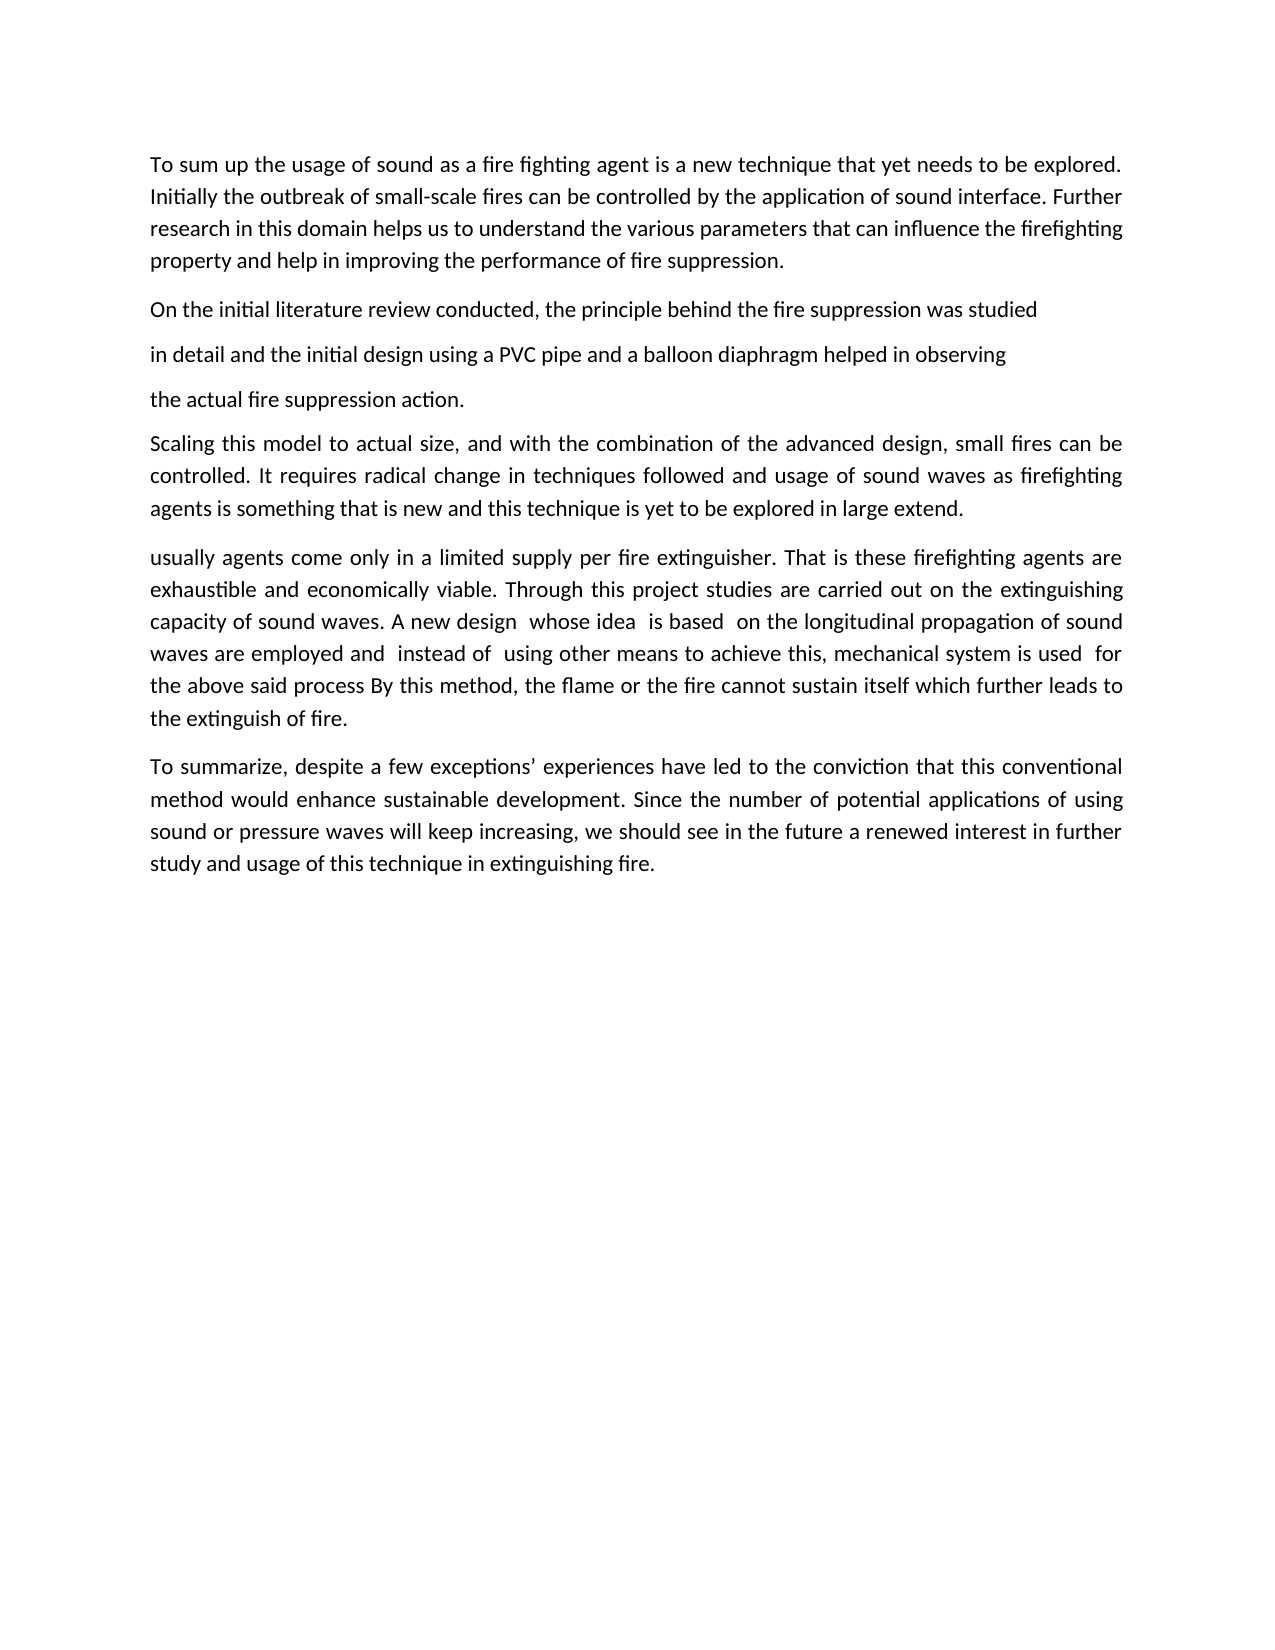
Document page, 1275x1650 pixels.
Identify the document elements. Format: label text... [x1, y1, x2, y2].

text Scaling this model to actual size, and with the combination of the advanced design, small fires can be controlled. It requires radical change in techniques followed and usage of sound waves as firefighting agents is something that is new and this technique is yet to be explored in large extend. [150, 429, 1125, 522]
text usually agents come only in a limited supply per fire extinguisher. That is these firefighting agents are exhaustible and economically viable. Through this project studies are carried out on the extinguishing capacity of sound waves. A new design whose idea is based on the longitudinal propagation of sound waves are employed and instead of using other means to achieve this, mechanical system is used for the above said process By this method, the flame or the fire cannot sustain itself which further leads to the extinguish of fire. [150, 543, 1125, 732]
text To summarize, despite a few exceptions’ experiences have led to the conviction that this conventional method would enhance sustainable development. Since the number of potential applications of using sound or pressure waves will keep increasing, we should see in the future a renewed interest in further study and usage of this technique in extinguishing fire. [150, 752, 1125, 877]
text To sum up the usage of sound as a fire fighting agent is a new technique that yet needs to be explored. Initially the outbreak of small-scale fires can be controlled by the application of sound interface. Further research in this domain helps us to understand the various parameters that can influence the firefighting property and help in improving the performance of fire suppression. [150, 150, 1125, 274]
text the actual fire suppression action. [150, 385, 1125, 413]
text in detail and the initial design using a PVC pipe and a balloon diaphragm helped in observing [150, 340, 1125, 368]
text On the initial literature review conducted, the principle behind the fire suppression was studied [150, 295, 1125, 323]
